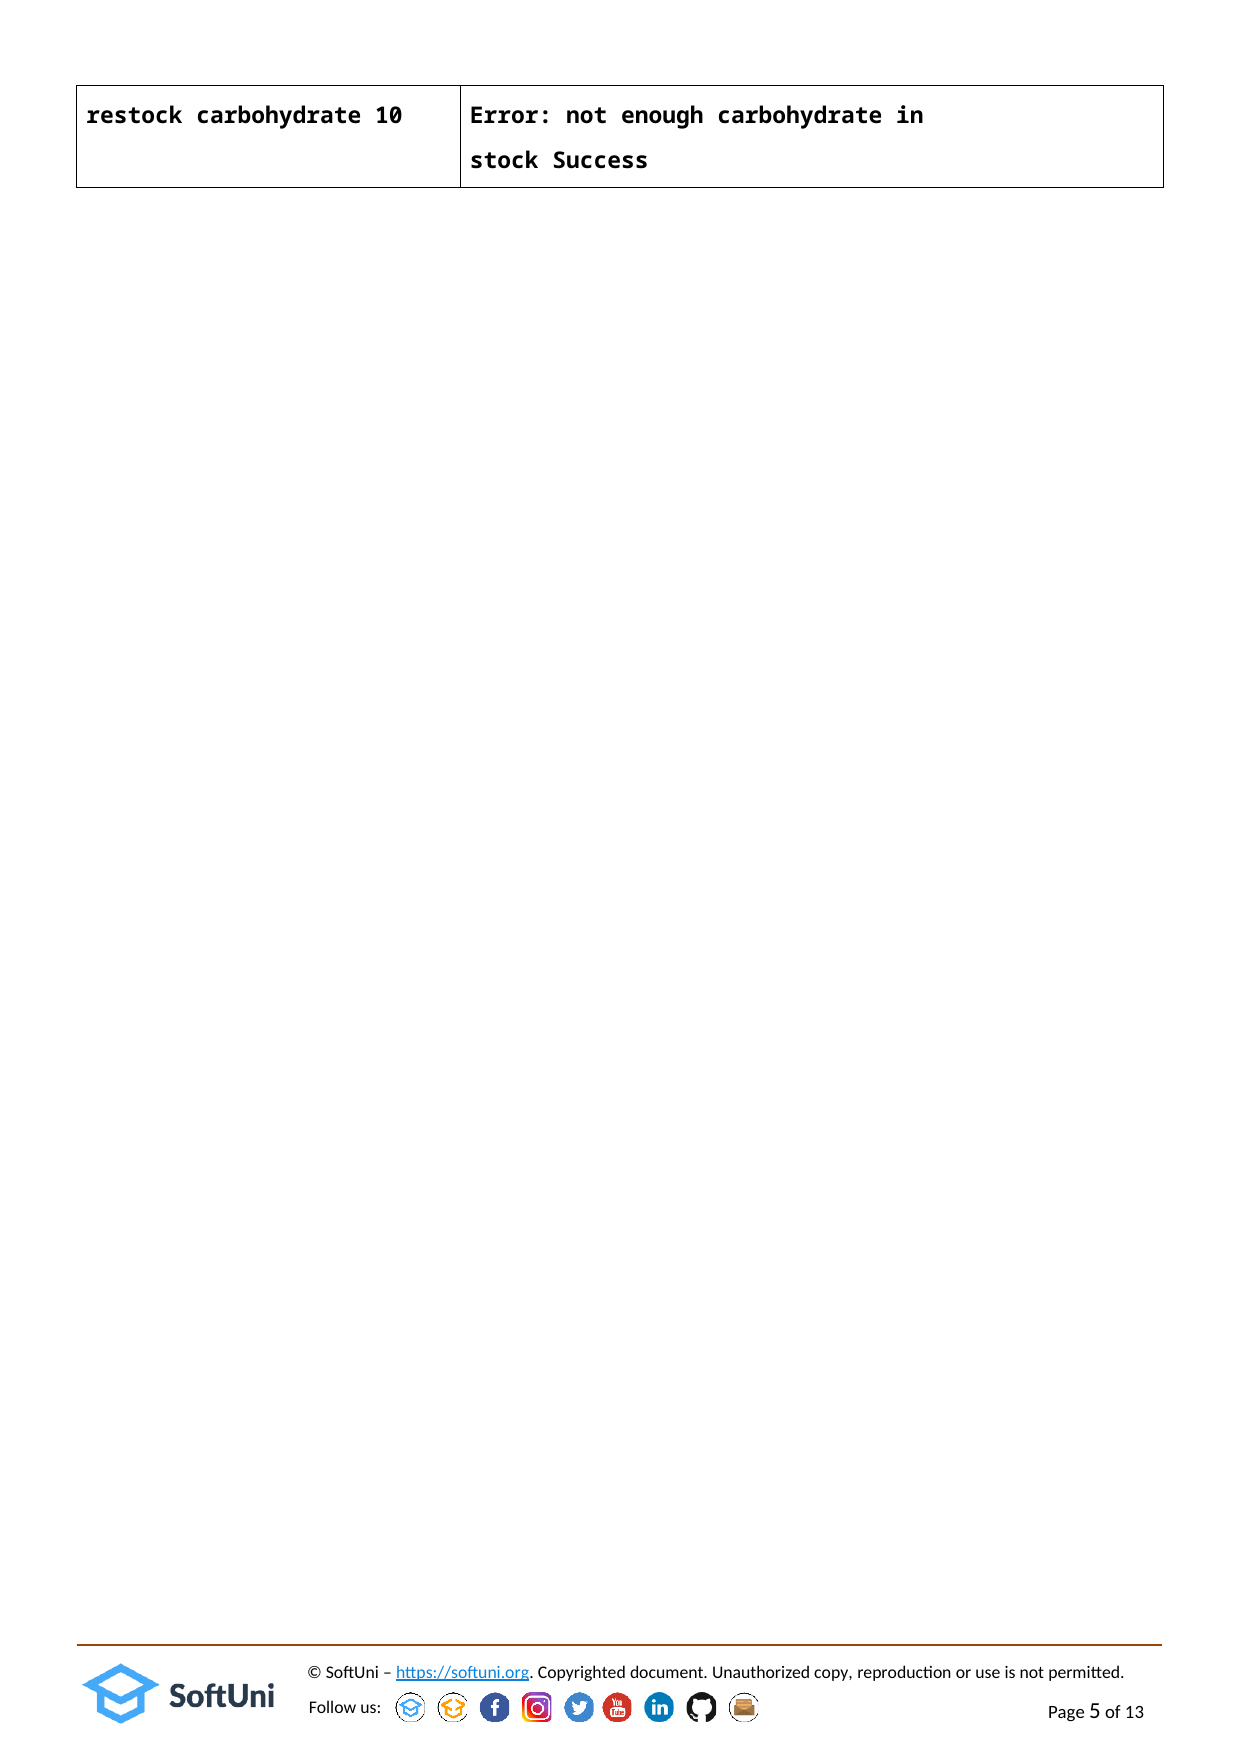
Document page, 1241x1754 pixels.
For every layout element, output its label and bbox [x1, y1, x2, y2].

picture [686, 1692, 717, 1722]
picture [644, 1692, 653, 1701]
picture [522, 1692, 552, 1722]
table_cell [77, 86, 460, 187]
picture [395, 1692, 425, 1722]
table_cell [461, 86, 1163, 187]
picture [665, 1692, 674, 1700]
picture [81, 1663, 274, 1724]
picture [564, 1692, 594, 1722]
picture [602, 1692, 632, 1722]
picture [437, 1692, 468, 1722]
picture [667, 1715, 674, 1722]
picture [658, 1705, 667, 1714]
picture [644, 1713, 652, 1722]
picture [479, 1692, 510, 1722]
picture [728, 1692, 759, 1722]
